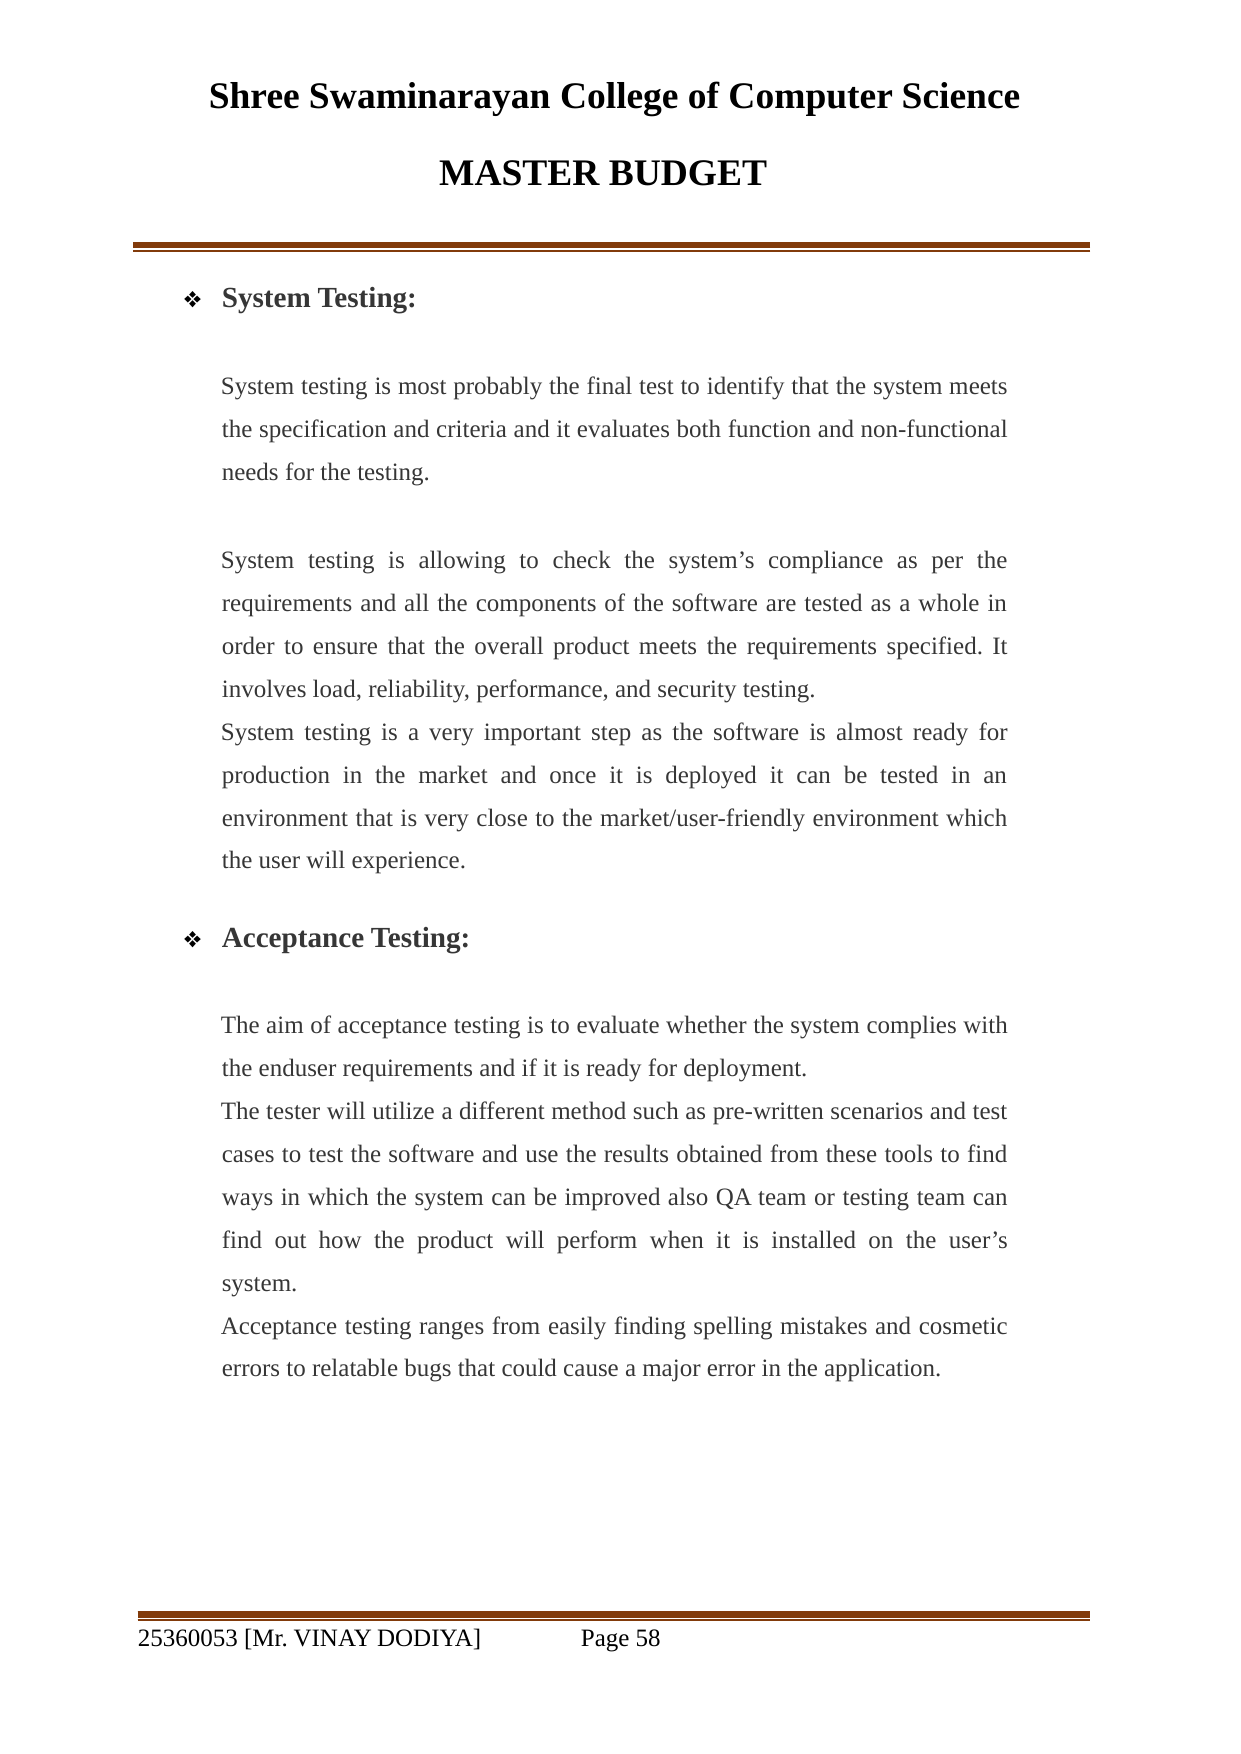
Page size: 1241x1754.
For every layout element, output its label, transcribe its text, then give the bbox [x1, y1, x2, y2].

text The tester will utilize a different method such as pre-written scenarios and test cases to test the software and use the results obtained from these tools to find ways in which the system can be improved also QA team or testing team can find out how the product will perform when it is installed on the user’s system. [221, 1096, 1008, 1296]
text System testing is most probably the final test to identify that the system meets the specification and criteria and it evaluates both function and non-functional needs for the testing. [221, 371, 1008, 486]
text The aim of acceptance testing is to evaluate whether the system complies with the enduser requirements and if it is ready for deployment. [221, 1010, 1008, 1082]
text System testing is allowing to check the system’s compliance as per the requirements and all the components of the software are tested as a whole in order to ensure that the overall product meets the requirements specified. It involves load, reliability, performance, and security testing. [221, 546, 1008, 703]
list Acceptance Testing: [184, 920, 1090, 953]
text Acceptance testing ranges from easily finding spelling mistakes and cosmetic errors to relatable bugs that could cause a major error in the application. [221, 1311, 1008, 1382]
list System Testing: [184, 280, 1090, 314]
text System testing is a very important step as the software is almost ready for production in the market and once it is deployed it can be tested in an environment that is very close to the market/user-friendly environment which the user will experience. [221, 717, 1008, 874]
